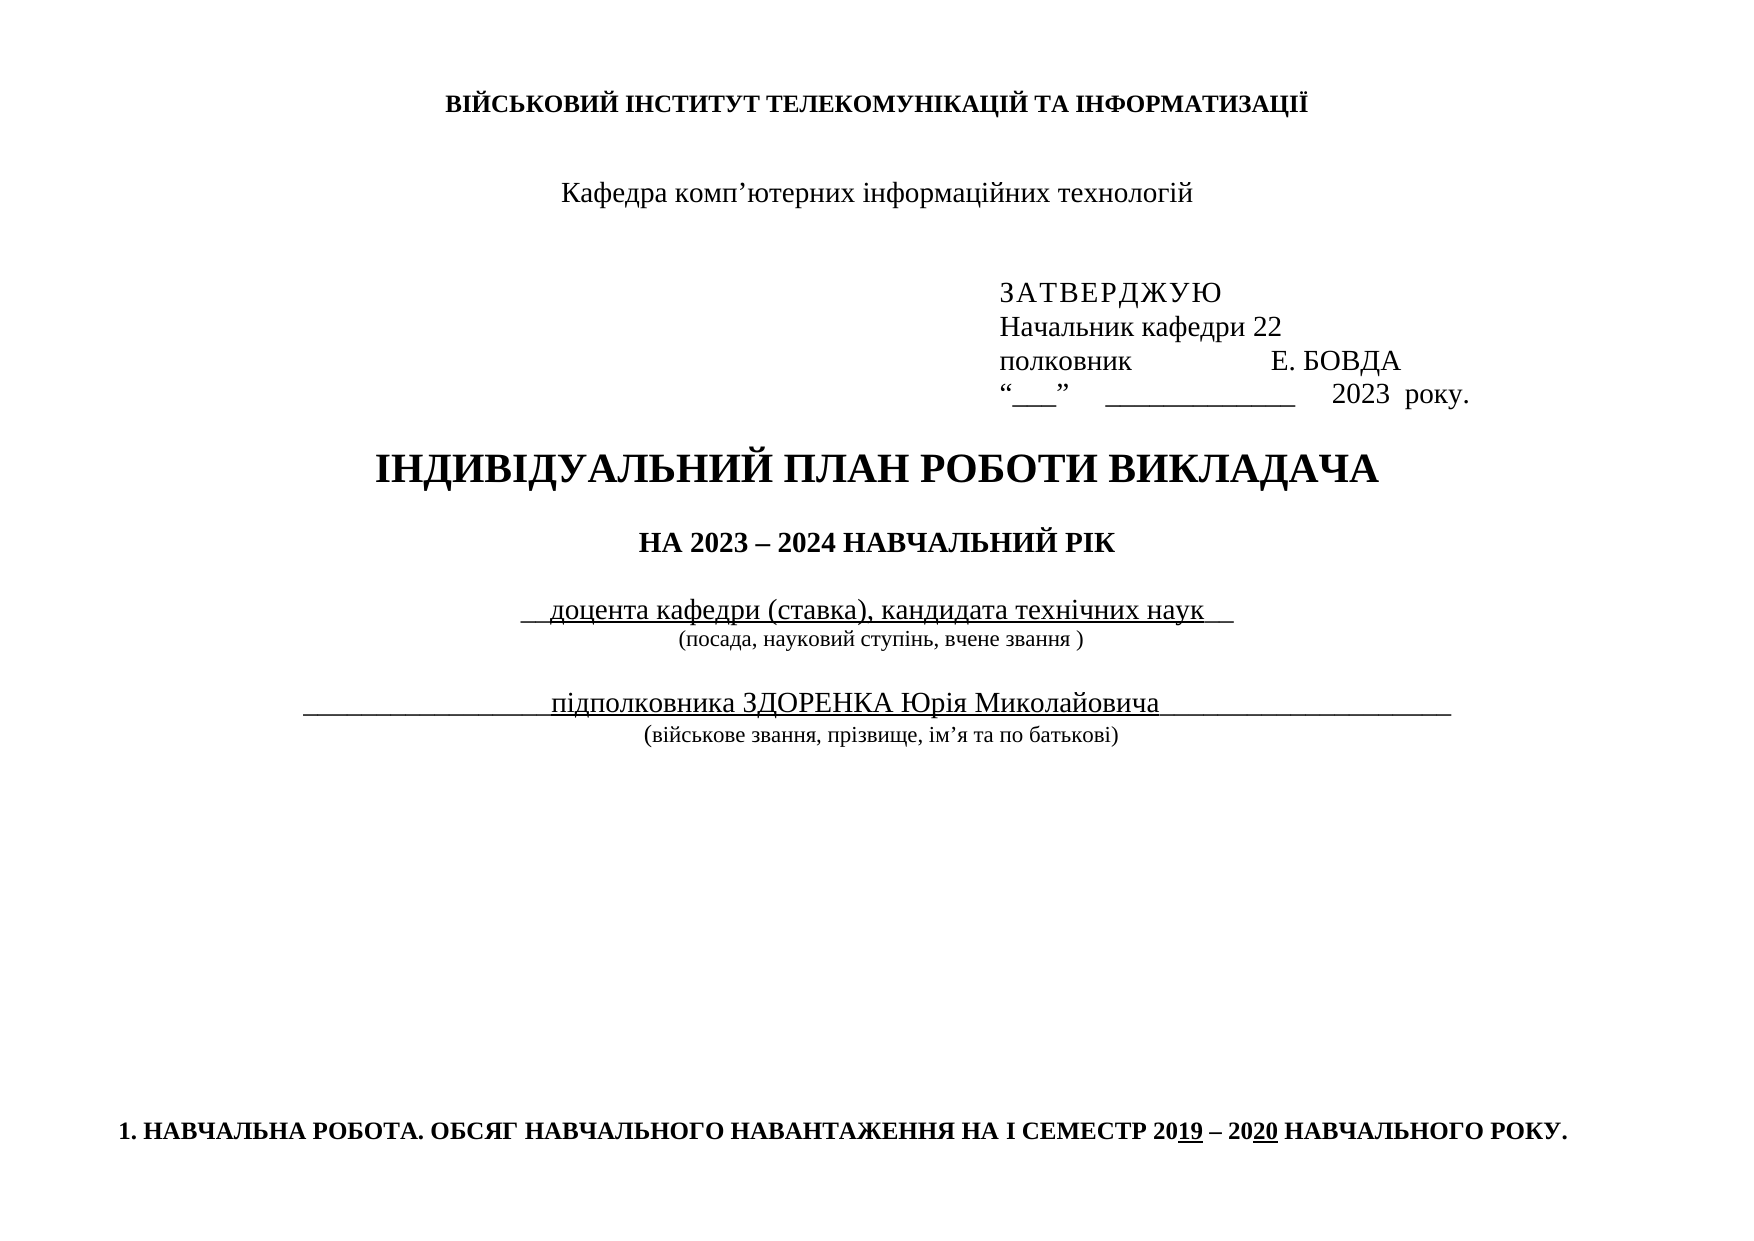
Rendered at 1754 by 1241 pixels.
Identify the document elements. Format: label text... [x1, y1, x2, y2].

text Начальник кафедри 22 [118, 309, 1636, 343]
text ВІЙСЬКОВИЙ ІНСТИТУТ ТЕЛЕКОМУНІКАЦІЙ ТА ІНФОРМАТИЗАЦІЇ [118, 89, 1636, 117]
text _________________підполковника ЗДОРЕНКА Юрія Миколайовича____________________ [118, 685, 1636, 719]
text полковник Е. БОВДА [118, 343, 1636, 376]
text ЗАТВЕРДЖУЮ [118, 276, 1636, 309]
text (військове звання, прізвище, ім’я та по батькові) [118, 719, 1644, 747]
text НА 2023 – 2024 НАВЧАЛЬНИЙ РІК [118, 525, 1636, 558]
text Кафедра комп’ютерних інформаційних технологій [118, 175, 1636, 208]
subtitle ІНДИВІДУАЛЬНИЙ ПЛАН РОБОТИ ВИКЛАДАЧА [118, 443, 1636, 491]
text 1. НАВЧАЛЬНА РОБОТА. ОБСЯГ НАВЧАЛЬНОГО НАВАНТАЖЕННЯ НА І СЕМЕСТР 2019 – 2020 НАВЧАЛЬНОГО РОКУ. [118, 1116, 1636, 1145]
text “___” _____________ 2023 року. [118, 376, 1636, 410]
text __доцента кафедри (ставка), кандидата технічних наук__ [118, 592, 1636, 625]
text (посада, науковий ступінь, вчене звання ) [118, 625, 1644, 652]
